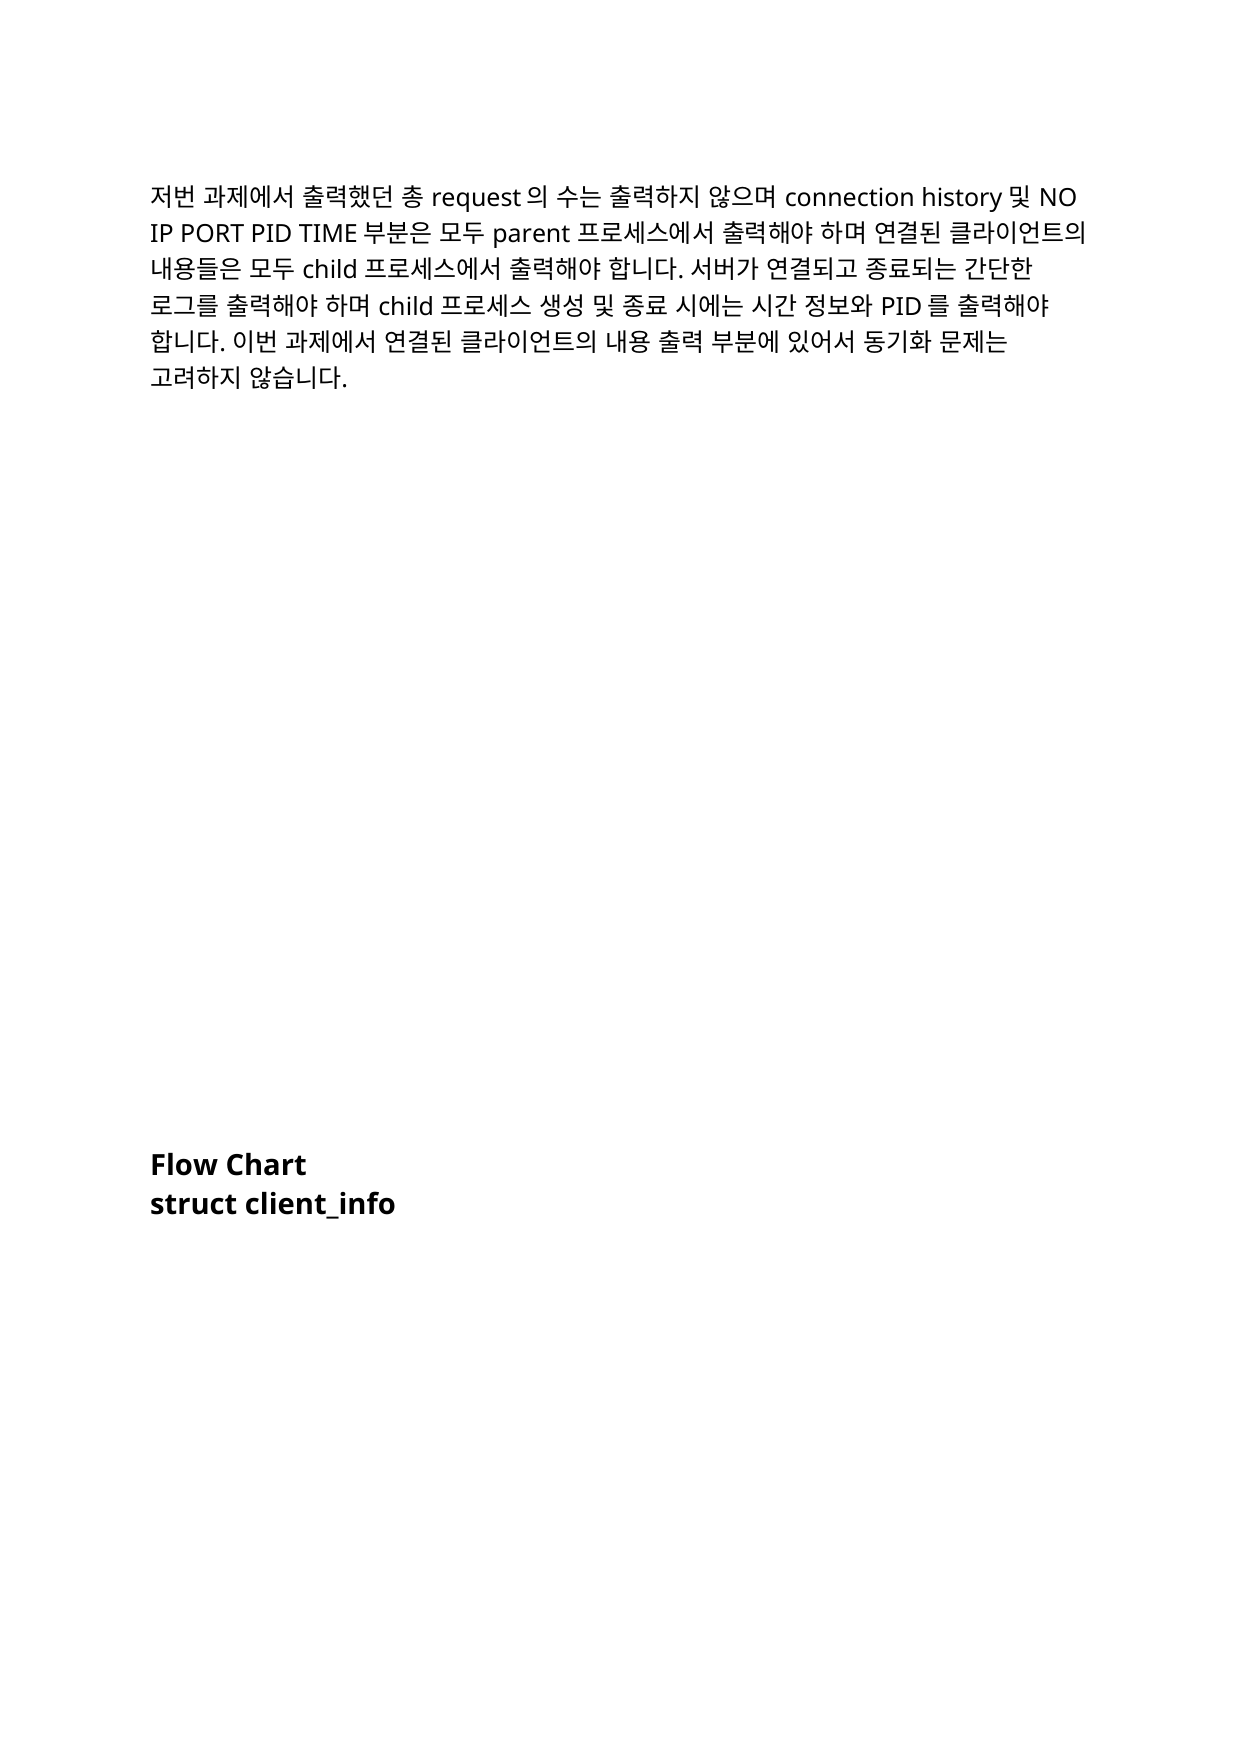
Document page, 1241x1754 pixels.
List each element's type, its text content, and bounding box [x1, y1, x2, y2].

text struct client_info [150, 1183, 1090, 1223]
text Flow Chart [150, 1144, 1090, 1183]
text 저번 과제에서 출력했던 총 request의 수는 출력하지 않으며 connection history 및 NO IP PORT PID TIME부분은 모두 parent 프로세스에서 출력해야 하며 연결된 클라이언트의 내용들은 모두 child 프로세스에서 출력해야 합니다. 서버가 연결되고 종료되는 간단한 로그를 출력해야 하며 child 프로세스 생성 및 종료 시에는 시간 정보와 PID를 출력해야 합니다. 이번 과제에서 연결된 클라이언트의 내용 출력 부분에 있어서 동기화 문제는 고려하지 않습니다. [150, 177, 1090, 395]
